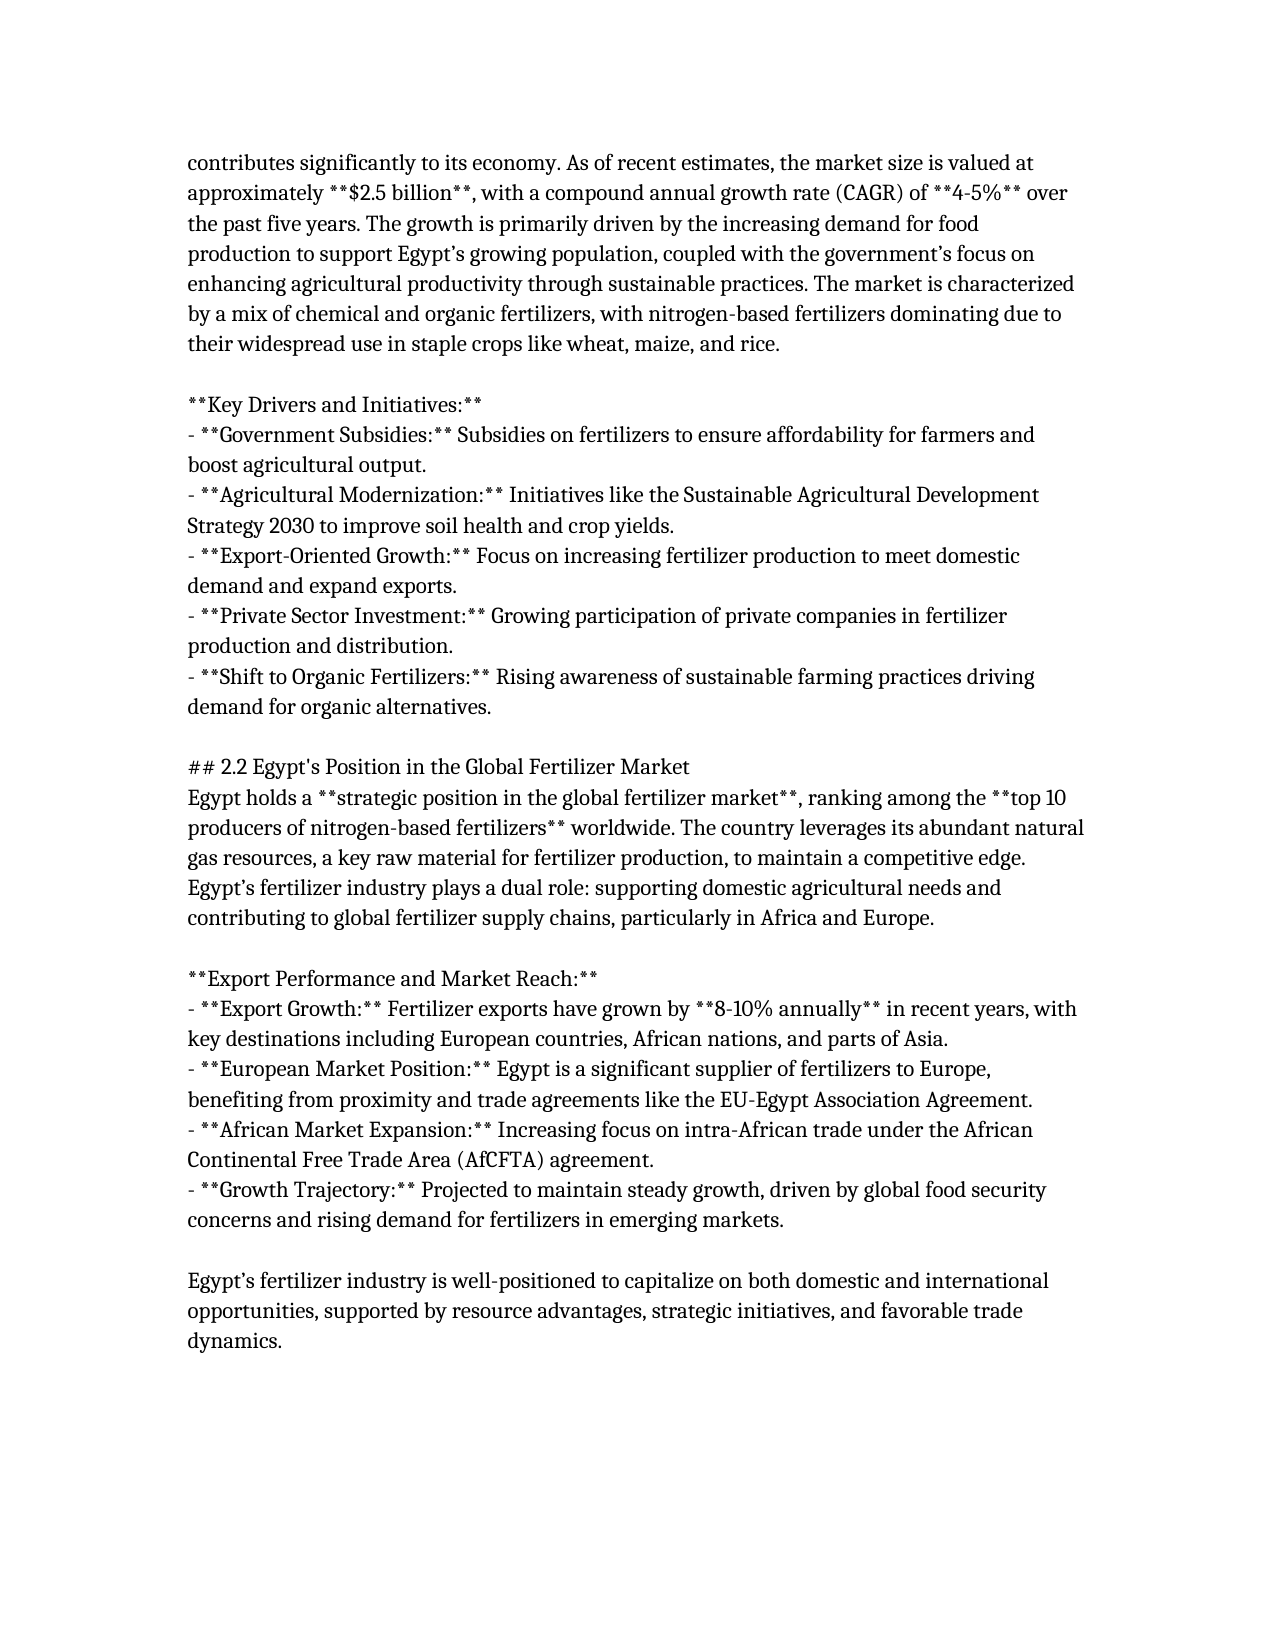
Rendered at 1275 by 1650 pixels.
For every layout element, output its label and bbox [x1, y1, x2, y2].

text [187, 150, 1087, 1354]
